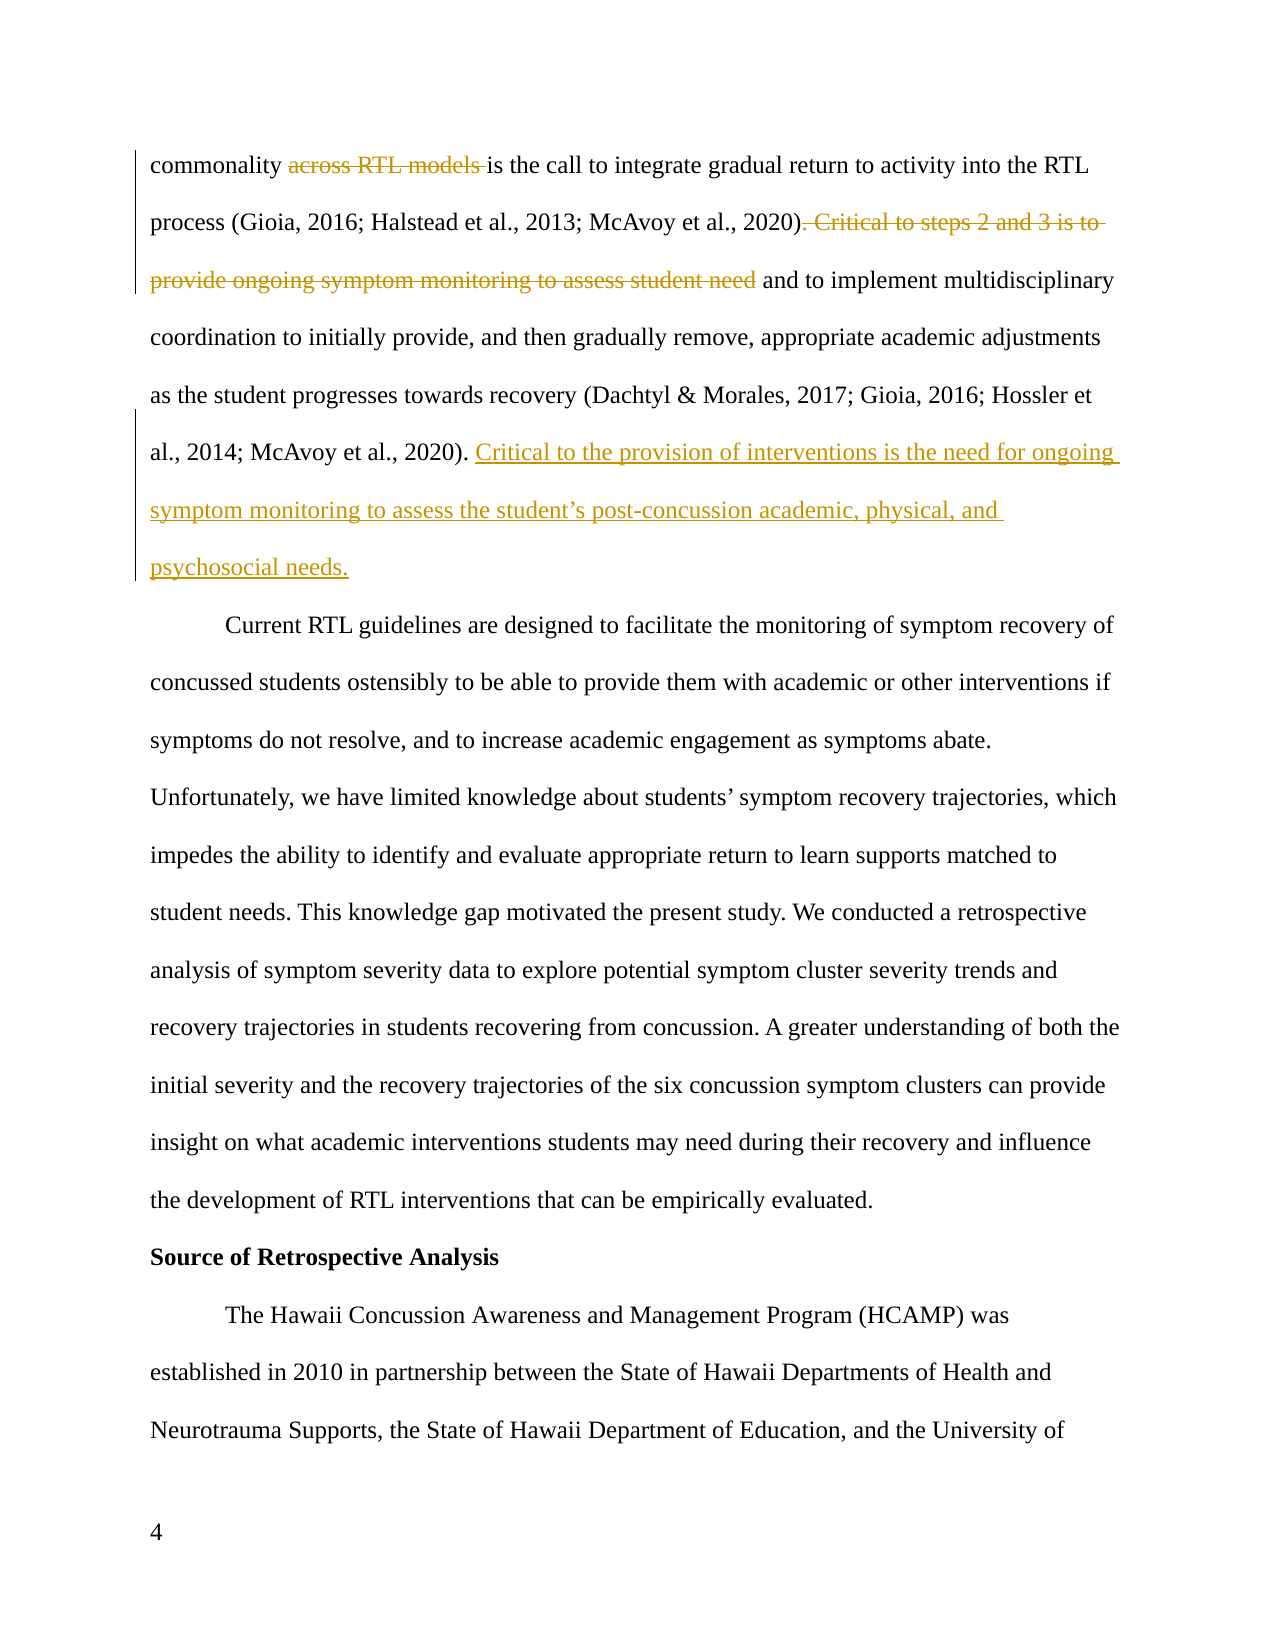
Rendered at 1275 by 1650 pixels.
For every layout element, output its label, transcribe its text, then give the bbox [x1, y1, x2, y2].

subtitle Current RTL guidelines are designed to facilitate the monitoring of symptom recovery of concussed students ostensibly to be able to provide them with academic or other interventions if symptoms do not resolve, and to increase academic engagement as symptoms abate. Unfortunately, we have limited knowledge about students’ symptom recovery trajectories, which impedes the ability to identify and evaluate appropriate return to learn supports matched to student needs. This knowledge gap motivated the present study. We conducted a retrospective analysis of symptom severity data to explore potential symptom cluster severity trends and recovery trajectories in students recovering from concussion. A greater understanding of both the initial severity and the recovery trajectories of the six concussion symptom clusters can provide insight on what academic interventions students may need during their recovery and influence the development of RTL interventions that can be empirically evaluated. [150, 610, 1125, 1214]
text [150, 1300, 1125, 1444]
subtitle Source of Retrospective Analysis [150, 1242, 1125, 1271]
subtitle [150, 150, 1125, 581]
